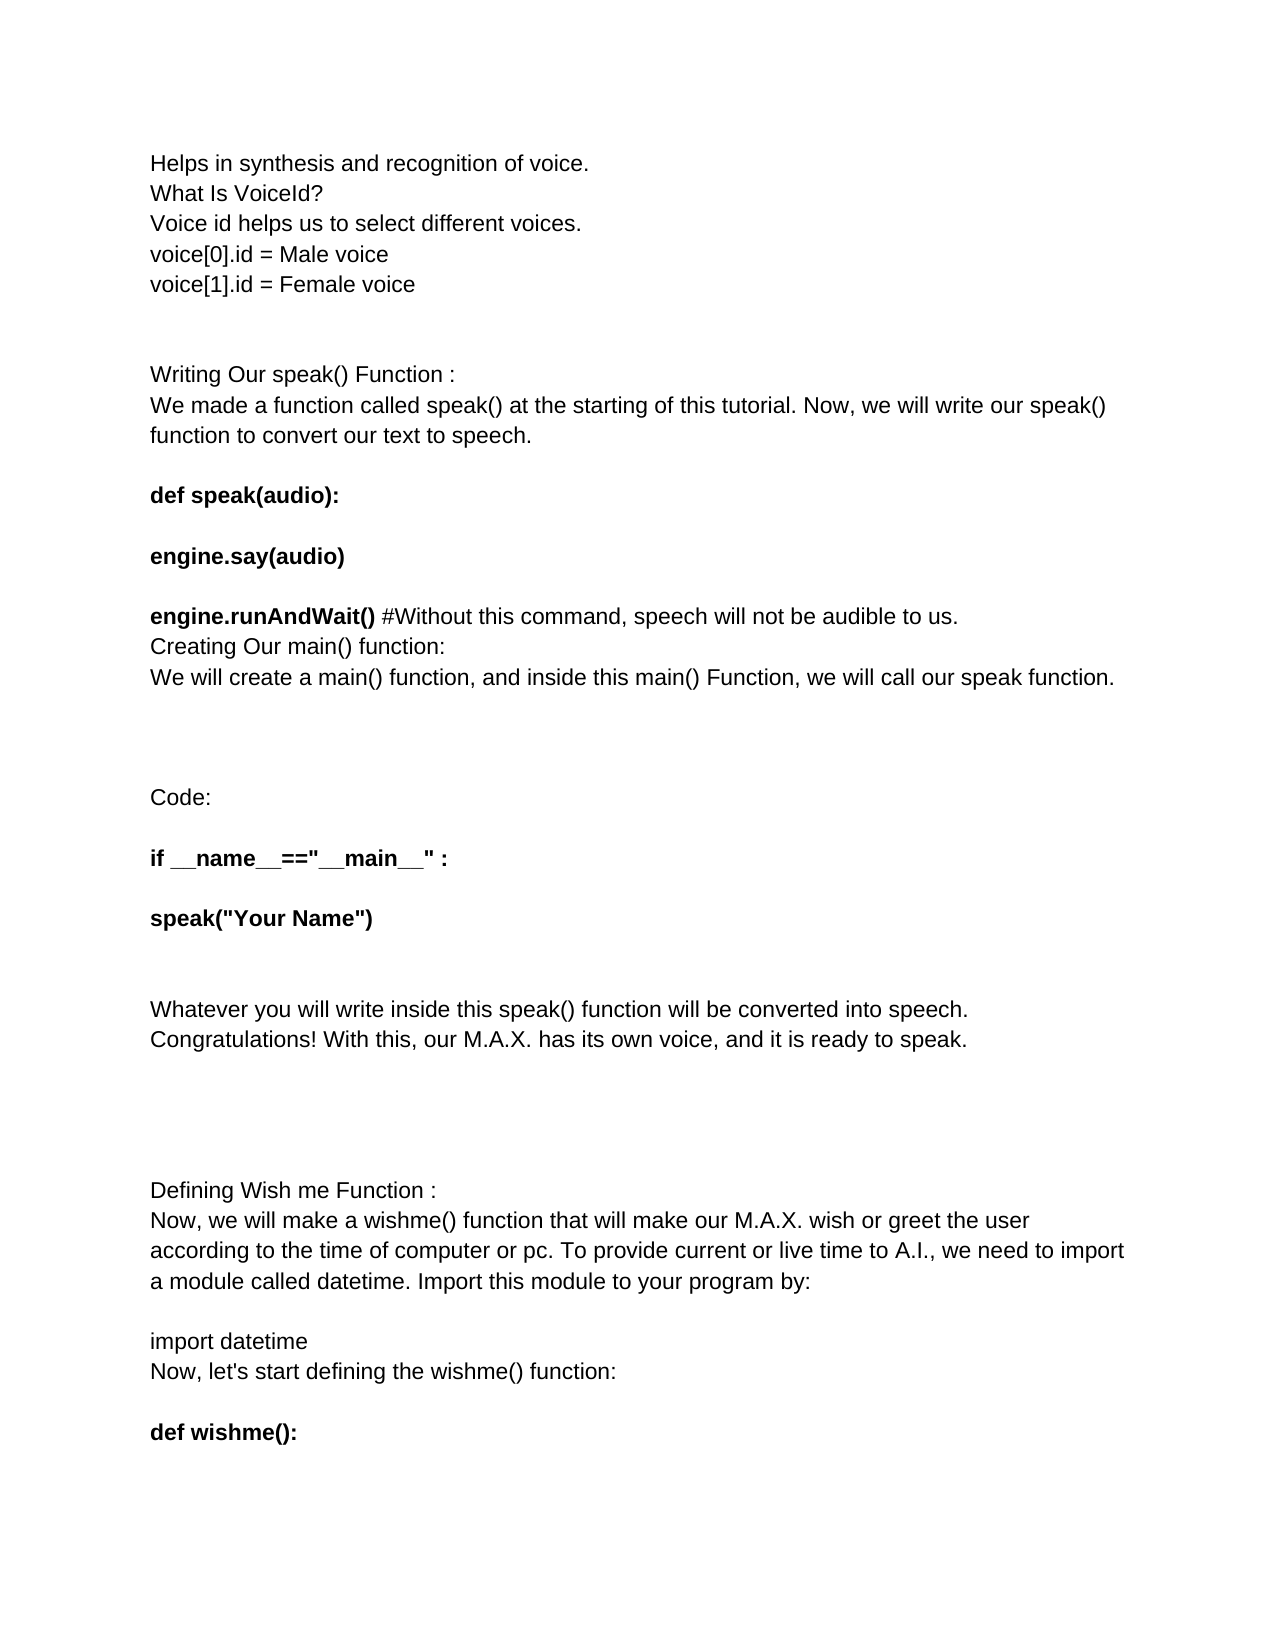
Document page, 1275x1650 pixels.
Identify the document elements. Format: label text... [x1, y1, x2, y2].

text We made a function called speak() at the starting of this tutorial. Now, we will write our speak() function to convert our text to speech. [150, 392, 1125, 448]
text Helps in synthesis and recognition of voice. [150, 150, 1125, 176]
text Whatever you will write inside this speak() function will be converted into speech. Congratulations! With this, our M.A.X. has its own voice, and it is ready to speak. [150, 996, 1125, 1052]
text Code: [150, 784, 1125, 811]
text if __name__=="__main__" : [150, 845, 1125, 871]
text Now, let's start defining the wishme() function: [150, 1358, 1125, 1385]
text import datetime [150, 1328, 1125, 1354]
text We will create a main() function, and inside this main() Function, we will call our speak function. [150, 663, 1125, 690]
text def wishme(): [150, 1419, 1125, 1445]
text What Is VoiceId? [150, 180, 1125, 207]
text Writing Our speak() Function : [150, 361, 1125, 388]
text Now, we will make a wishme() function that will make our M.A.X. wish or greet the user according to the time of computer or pc. To provide current or live time to A.I., we need to import a module called datetime. Import this module to your program by: [150, 1207, 1125, 1294]
text engine.say(audio) [150, 543, 1125, 569]
text Creating Our main() function: [150, 633, 1125, 660]
text engine.runAndWait() #Without this command, speech will not be audible to us. [150, 603, 1125, 629]
text voice[0].id = Male voice [150, 241, 1125, 267]
text speak("Your Name") [150, 905, 1125, 932]
text Voice id helps us to select different voices. [150, 210, 1125, 237]
text Defining Wish me Function : [150, 1177, 1125, 1203]
text voice[1].id = Female voice [150, 271, 1125, 297]
text def speak(audio): [150, 482, 1125, 509]
